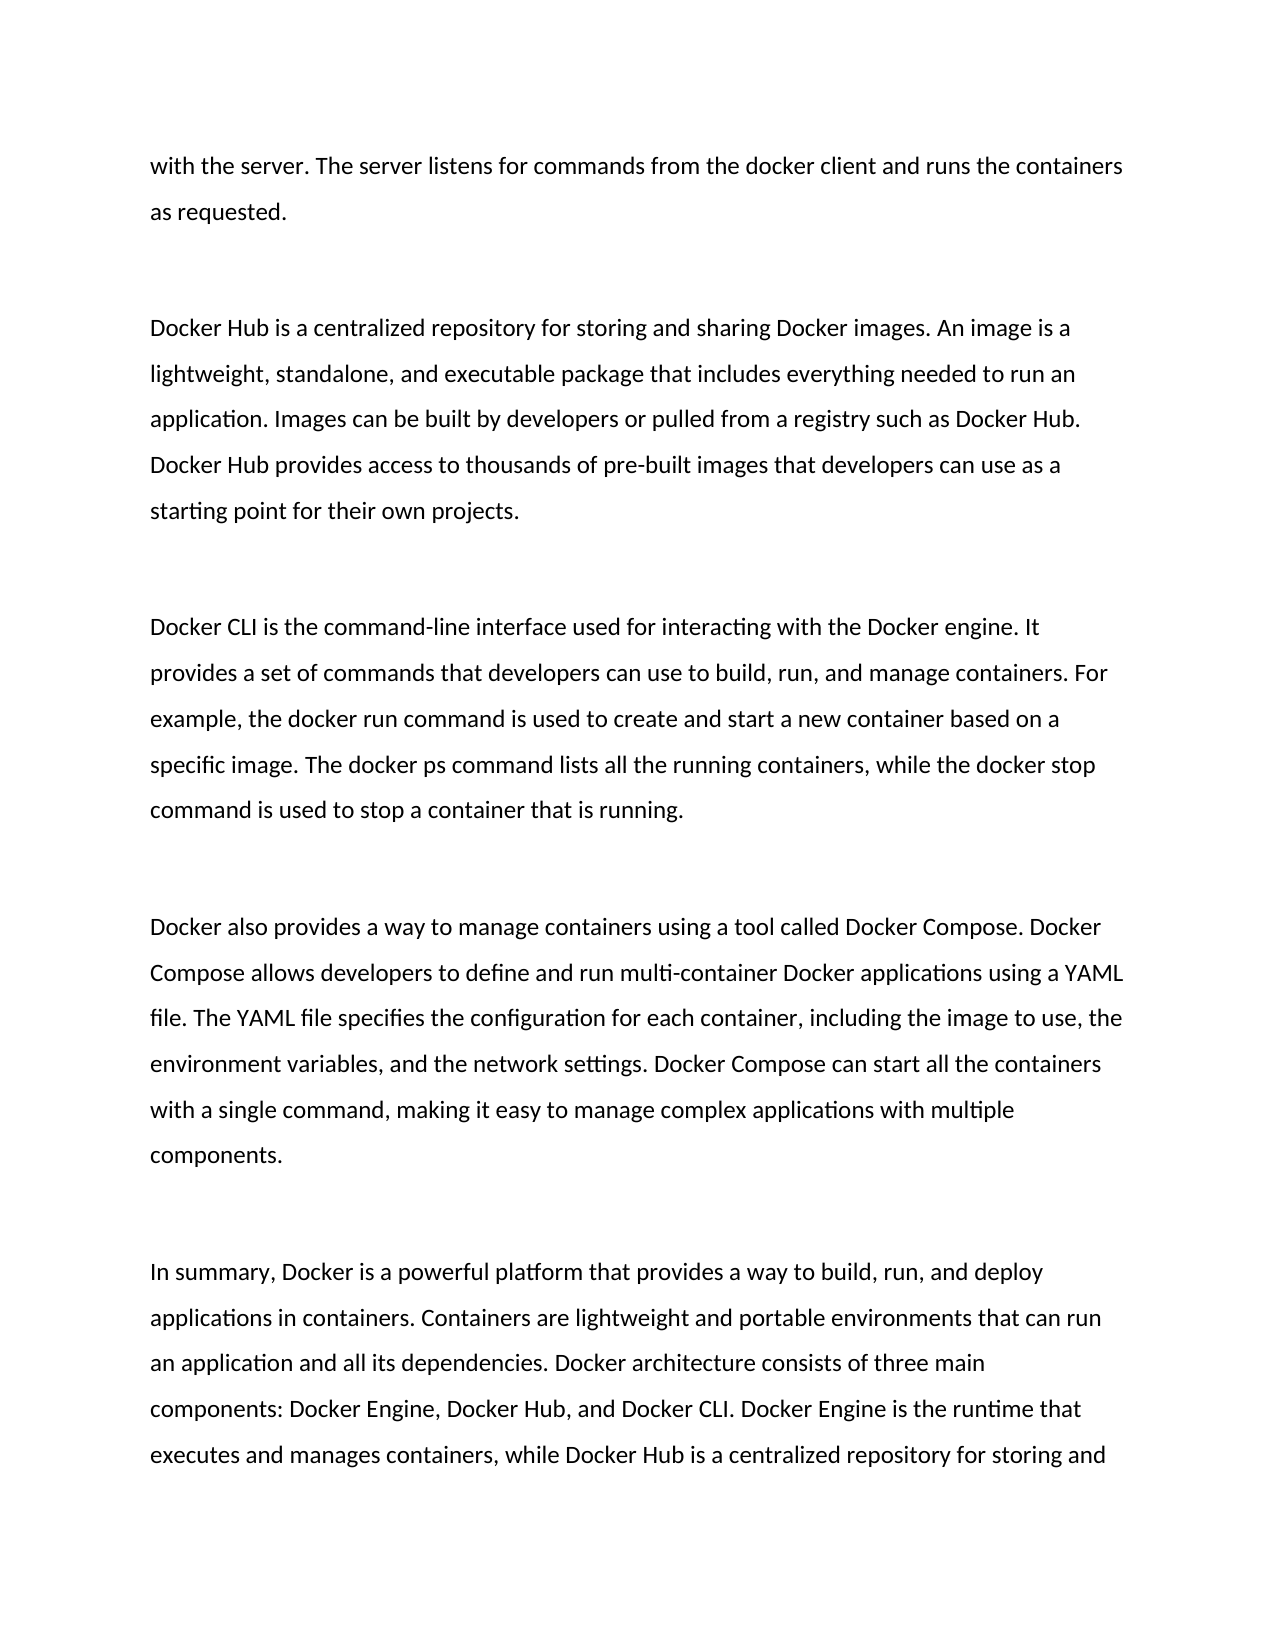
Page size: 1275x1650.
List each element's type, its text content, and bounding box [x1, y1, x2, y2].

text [150, 1256, 1125, 1469]
text Docker also provides a way to manage containers using a tool called Docker Compose. Docker Compose allows developers to define and run multi-container Docker applications using a YAML file. The YAML file specifies the configuration for each container, including the image to use, the environment variables, and the network settings. Docker Compose can start all the containers with a single command, making it easy to manage complex applications with multiple components. [150, 911, 1125, 1170]
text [150, 150, 1125, 226]
text Docker Hub is a centralized repository for storing and sharing Docker images. An image is a lightweight, standalone, and executable package that includes everything needed to run an application. Images can be built by developers or pulled from a registry such as Docker Hub. Docker Hub provides access to thousands of pre-built images that developers can use as a starting point for their own projects. [150, 312, 1125, 526]
text Docker CLI is the command-line interface used for interacting with the Docker engine. It provides a set of commands that developers can use to build, run, and manage containers. For example, the docker run command is used to create and start a new container based on a specific image. The docker ps command lists all the running containers, while the docker stop command is used to stop a container that is running. [150, 612, 1125, 825]
